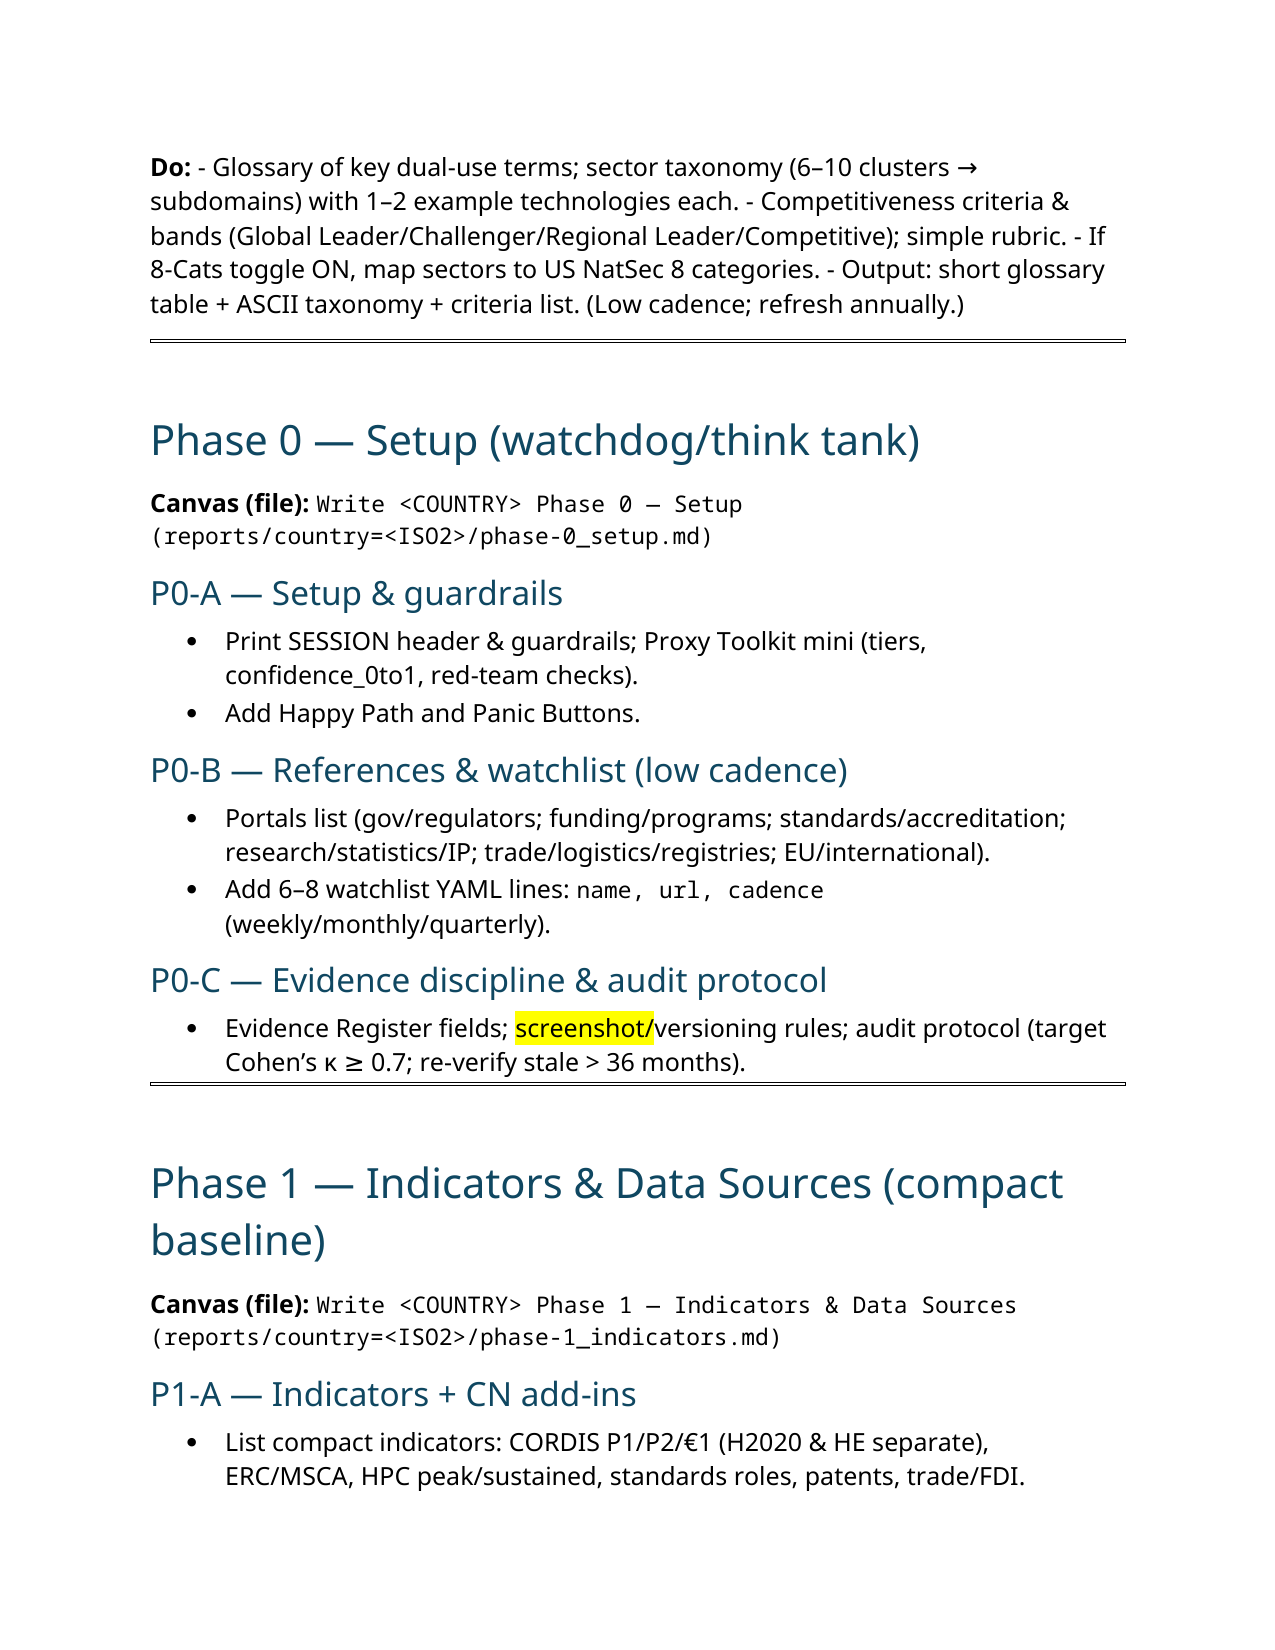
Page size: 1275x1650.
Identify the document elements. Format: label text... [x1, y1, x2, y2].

list Add 6–8 watchlist YAML lines: name, url, cadence (weekly/monthly/quarterly). [187, 872, 1125, 940]
text Canvas (file): Write <COUNTRY> Phase 1 — Indicators & Data Sources (reports/country=<ISO2>/phase-1_indicators.md) [150, 1286, 1125, 1352]
list Print SESSION header & guardrails; Proxy Toolkit mini (tiers, confidence_0to1, red‑team checks). [187, 624, 1125, 692]
text Do: - Glossary of key dual‑use terms; sector taxonomy (6–10 clusters → subdomains) with 1–2 example technologies each. - Competitiveness criteria & bands (Global Leader/Challenger/Regional Leader/Competitive); simple rubric. - If 8‑Cats toggle ON, map sectors to US NatSec 8 categories. - Output: short glossary table + ASCII taxonomy + criteria list. (Low cadence; refresh annually.) [150, 150, 1125, 320]
subtitle P0-B — References & watchlist (low cadence) [150, 747, 1125, 792]
subtitle Phase 1 — Indicators & Data Sources (compact baseline) [150, 1154, 1125, 1268]
text Canvas (file): Write <COUNTRY> Phase 0 — Setup (reports/country=<ISO2>/phase-0_setup.md) [150, 486, 1125, 551]
subtitle P0-C — Evidence discipline & audit protocol [150, 957, 1125, 1002]
list Add Happy Path and Panic Buttons. [187, 696, 1125, 730]
list Evidence Register fields; screenshot/versioning rules; audit protocol (target Cohen’s κ ≥ 0.7; re‑verify stale > 36 months). [187, 1011, 1125, 1079]
list Portals list (gov/regulators; funding/programs; standards/accreditation; research/statistics/IP; trade/logistics/registries; EU/international). [187, 800, 1125, 868]
subtitle Phase 0 — Setup (watchdog/think tank) [150, 411, 1125, 467]
subtitle P1-A — Indicators + CN add‑ins [150, 1371, 1125, 1416]
list List compact indicators: CORDIS P1/P2/€1 (H2020 & HE separate), ERC/MSCA, HPC peak/sustained, standards roles, patents, trade/FDI. [187, 1424, 1125, 1492]
subtitle P0-A — Setup & guardrails [150, 570, 1125, 616]
